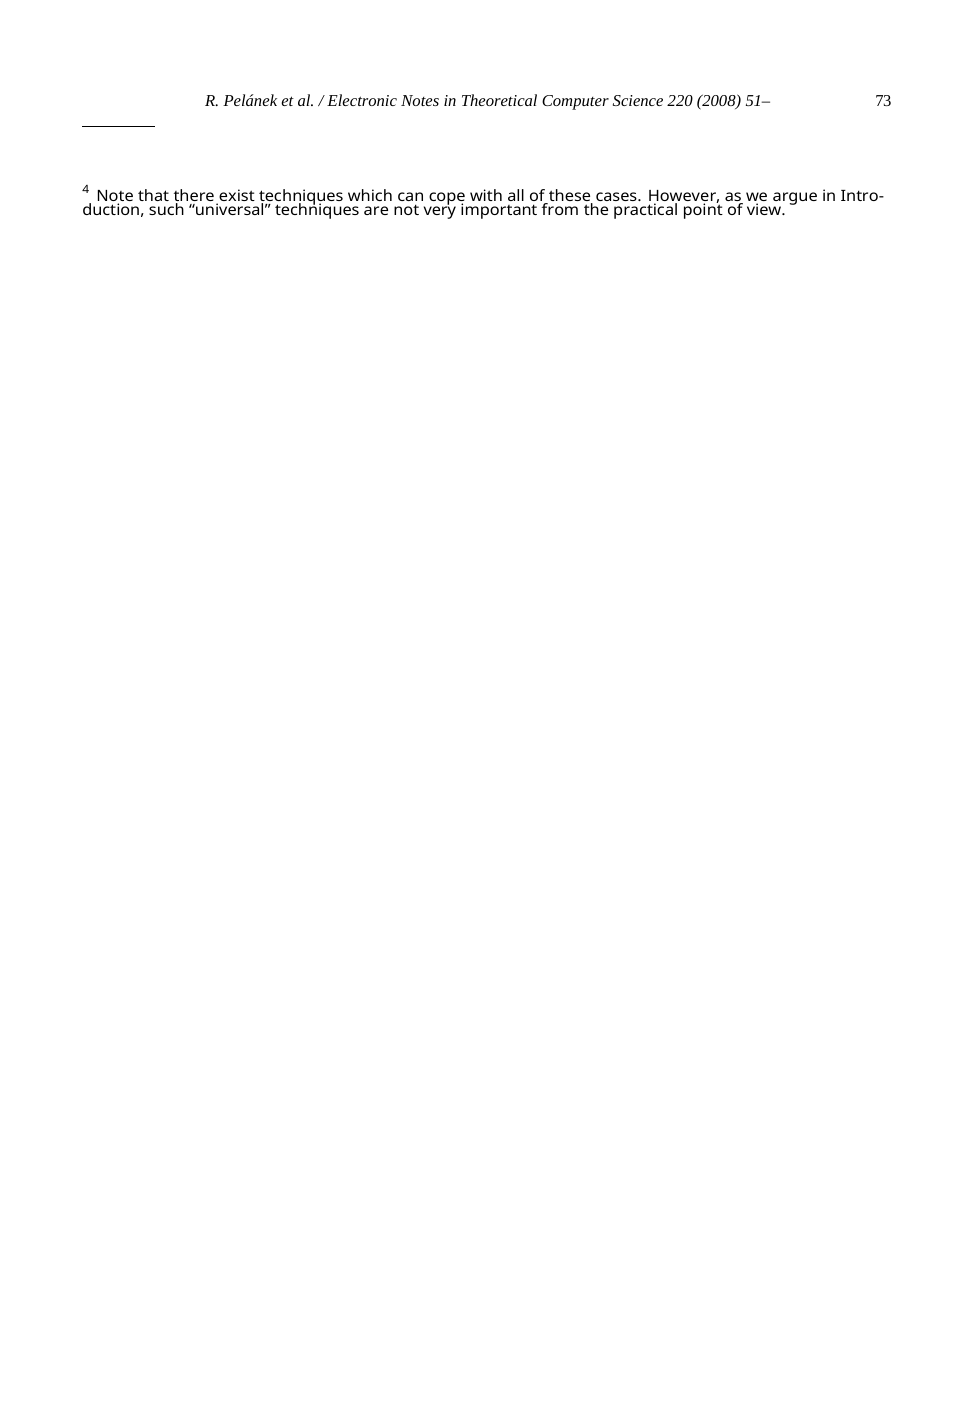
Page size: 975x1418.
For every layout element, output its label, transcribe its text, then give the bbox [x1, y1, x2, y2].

text 4 Note that there exist techniques which can cope with all of these cases. However, as we argue in Intro- duction, such “universal” techniques are not very important from the practical point of view. [82, 188, 910, 219]
